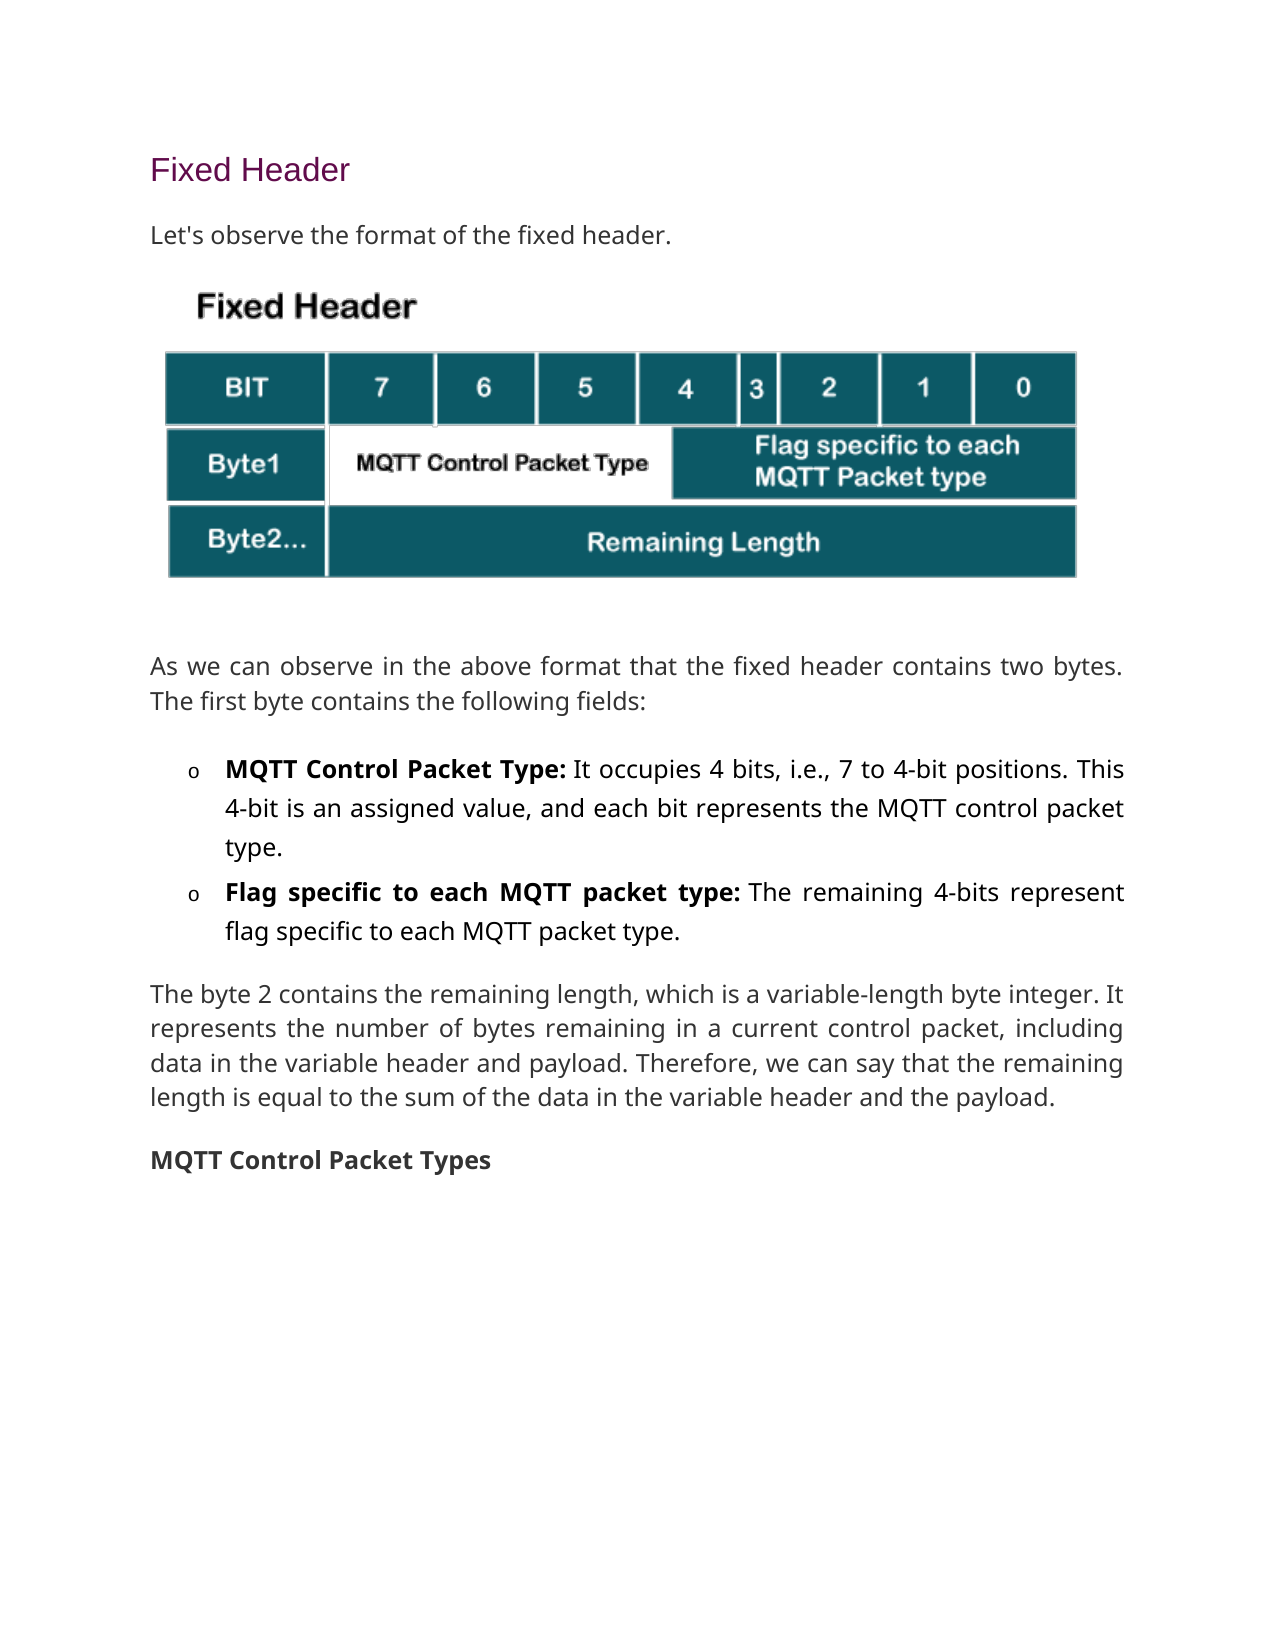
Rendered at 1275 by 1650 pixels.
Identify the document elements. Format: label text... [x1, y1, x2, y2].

list Flag specific to each MQTT packet type: The remaining 4-bits represent flag specific to each MQTT packet type. [187, 870, 1125, 948]
text Let's observe the format of the fixed header. [150, 218, 1125, 252]
list MQTT Control Packet Type: It occupies 4 bits, i.e., 7 to 4-bit positions. This 4-bit is an assigned value, and each bit represents the MQTT control packet type. [187, 746, 1125, 863]
text The byte 2 contains the remaining length, which is a variable-length byte integer. It represents the number of bytes remaining in a current control packet, including data in the variable header and payload. Therefore, we can say that the remaining length is equal to the sum of the data in the variable header and the payload. [150, 977, 1125, 1113]
picture [150, 280, 1088, 620]
text Fixed Header [150, 150, 1125, 188]
text As we can observe in the above format that the fixed header contains two bytes. The first byte contains the following fields: [150, 649, 1125, 717]
text MQTT Control Packet Types [150, 1142, 1125, 1177]
